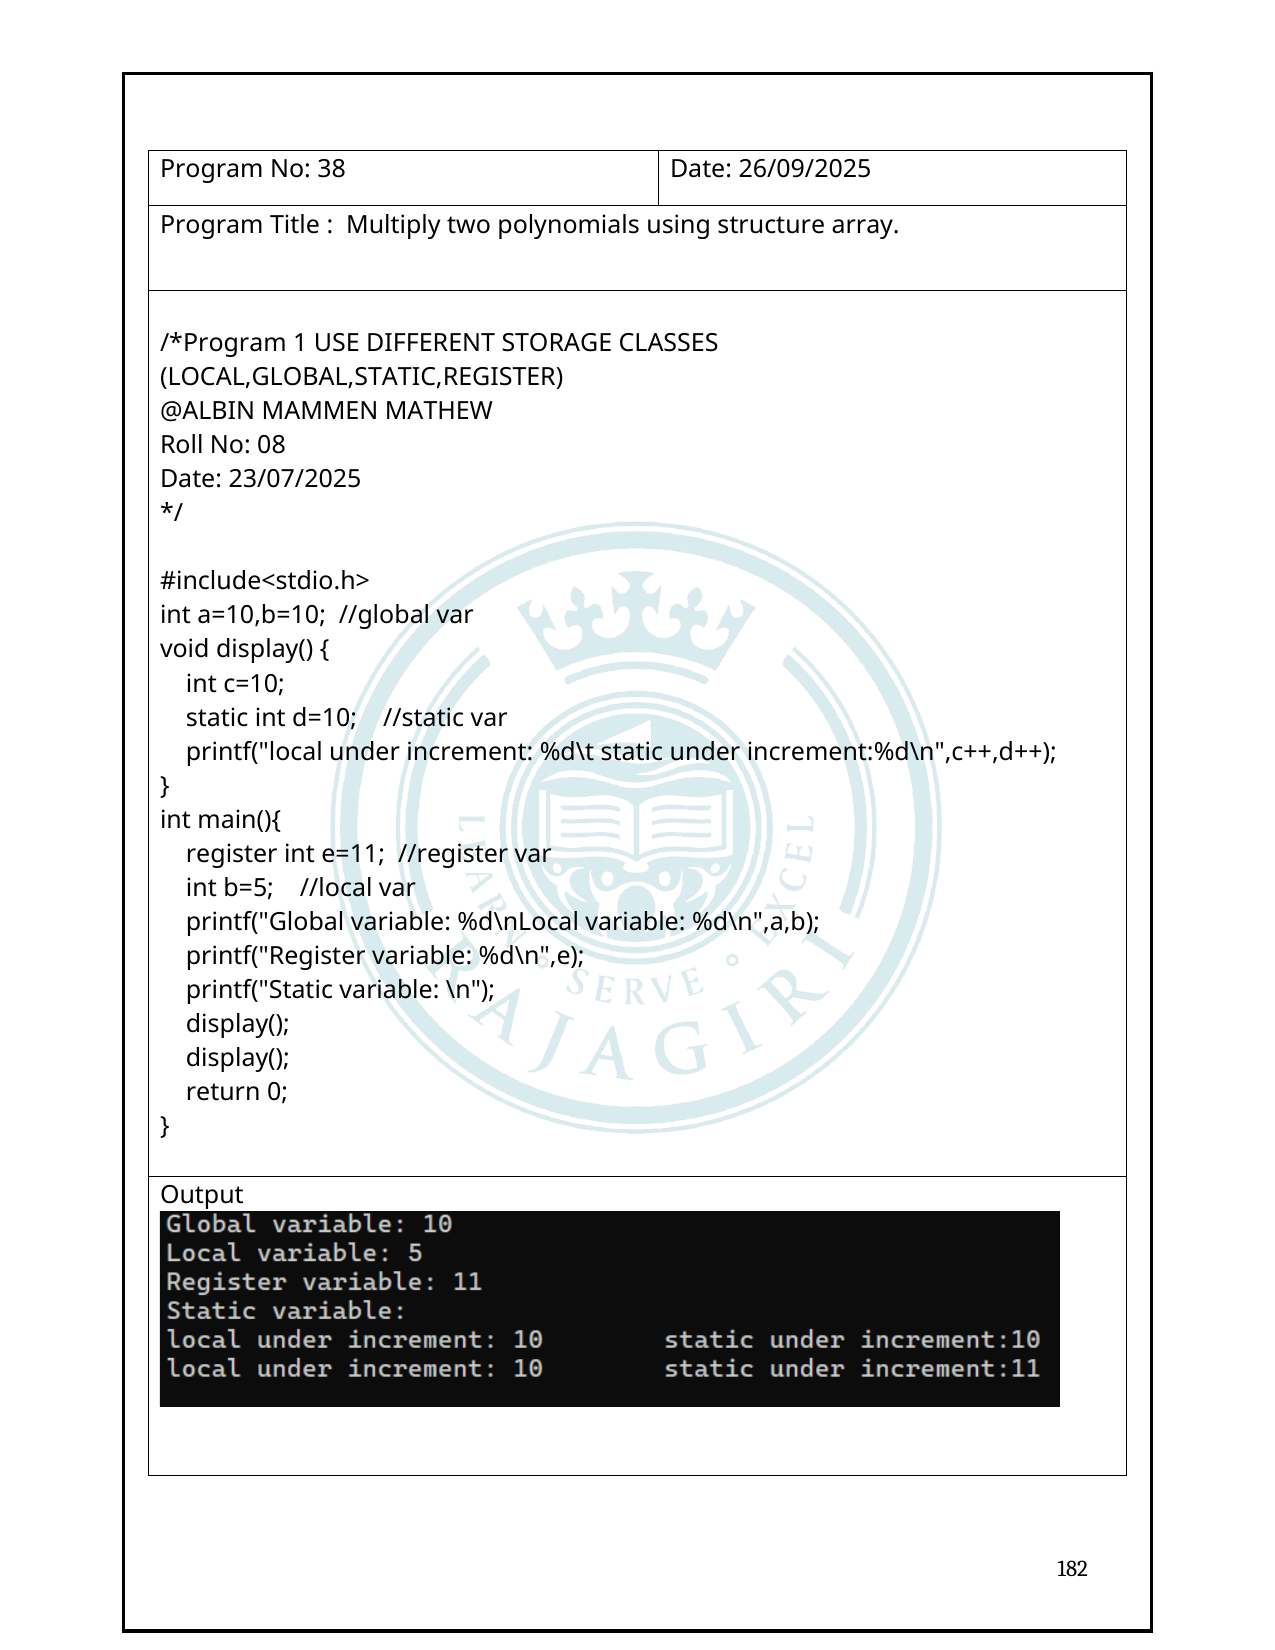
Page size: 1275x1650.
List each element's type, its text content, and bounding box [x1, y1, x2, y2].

table_header Date: 26/09/2025 [659, 151, 1126, 205]
table_header Program No: 38 [149, 151, 658, 205]
picture [159, 1211, 1060, 1407]
table_cell Program Title : Multiply two polynomials using structure array. [149, 206, 1126, 289]
table_cell Output [149, 1177, 1126, 1475]
